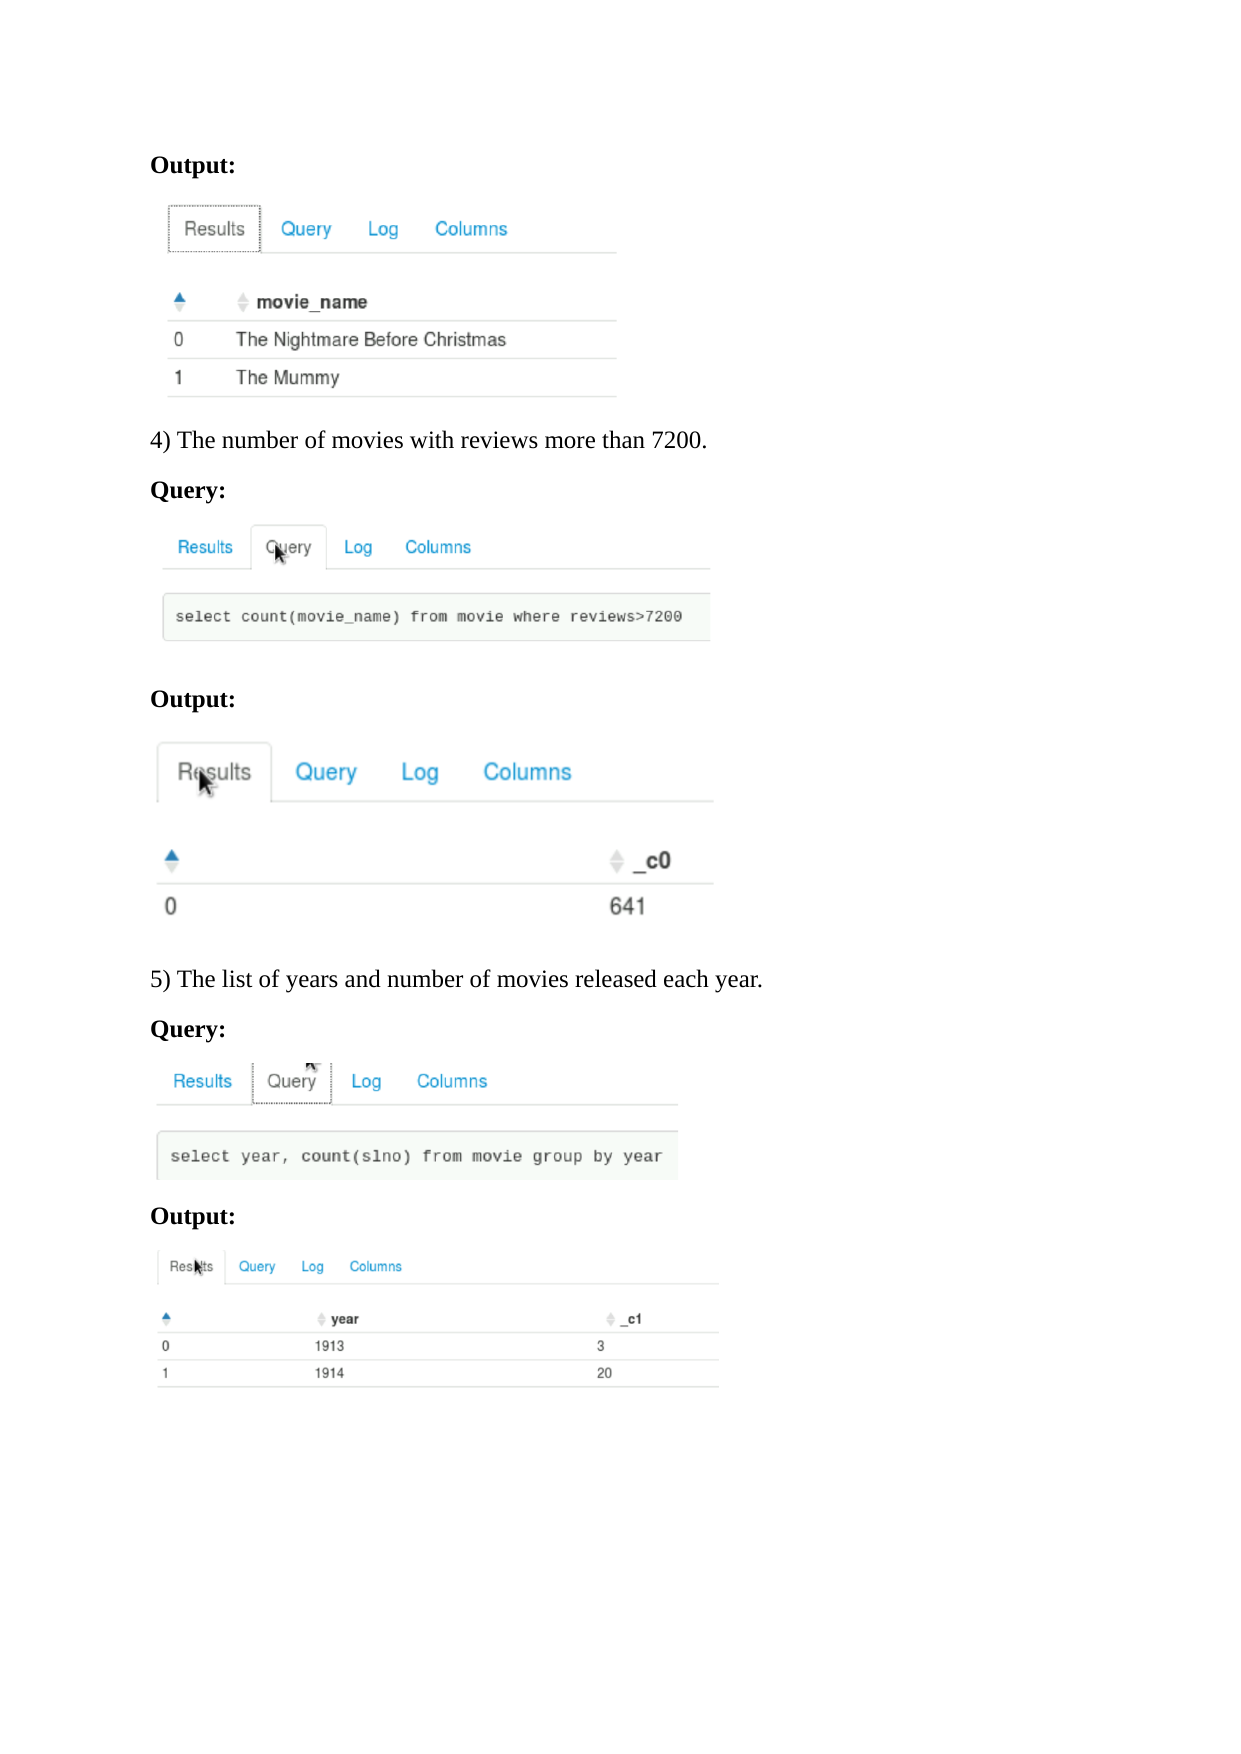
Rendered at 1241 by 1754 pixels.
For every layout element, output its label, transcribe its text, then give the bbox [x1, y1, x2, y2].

text 5) The list of years and number of movies released each year. [150, 964, 1090, 993]
text 4) The number of movies with reviews more than 7200. [150, 425, 1090, 454]
text Query: [150, 475, 1090, 503]
text Output: [150, 684, 1090, 712]
text Query: [150, 1014, 1090, 1043]
picture [150, 1250, 719, 1401]
picture [150, 524, 711, 662]
text Output: [150, 150, 1090, 179]
text Output: [150, 1201, 1090, 1230]
picture [150, 199, 617, 404]
picture [150, 1063, 679, 1180]
picture [150, 733, 714, 943]
